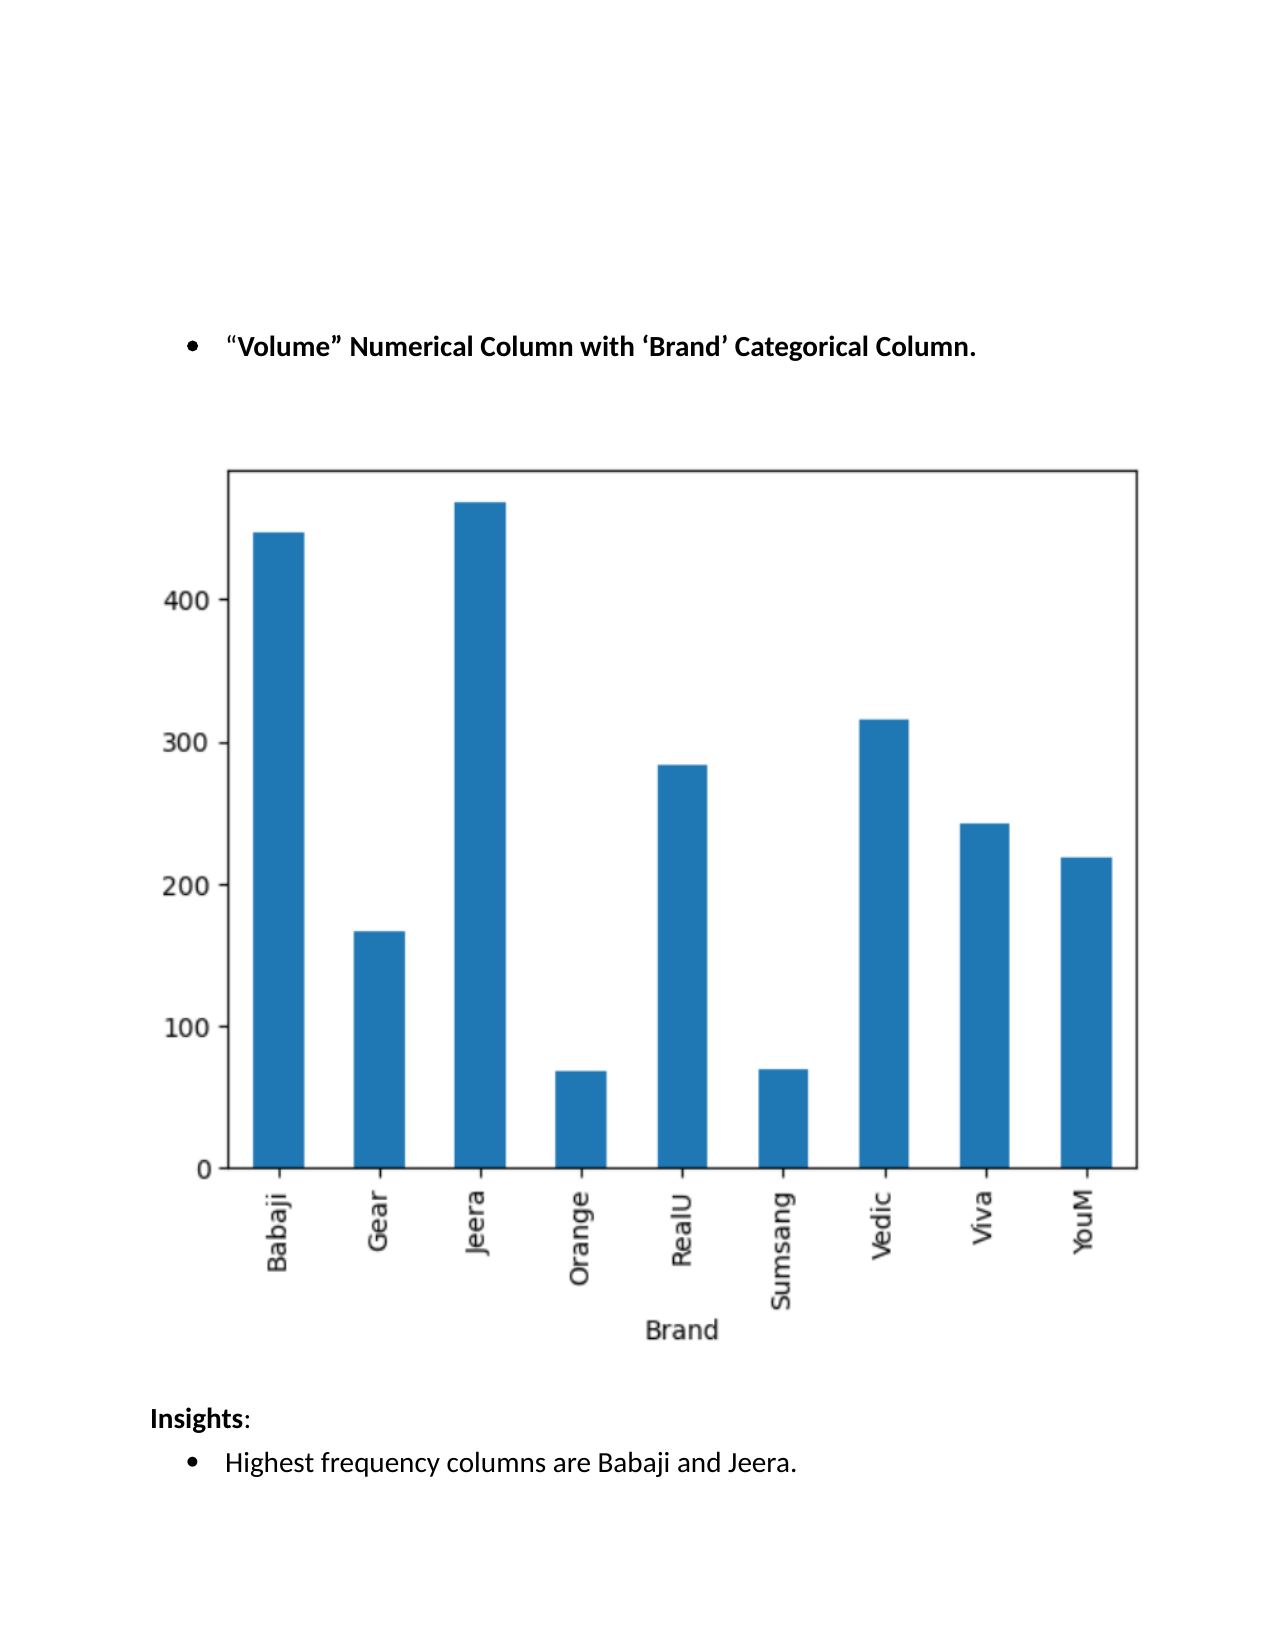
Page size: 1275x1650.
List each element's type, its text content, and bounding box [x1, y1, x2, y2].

list Highest frequency columns are Babaji and Jeera. [187, 1444, 1125, 1480]
list “Volume” Numerical Column with ‘Brand’ Categorical Column. [187, 328, 1125, 363]
picture [150, 461, 1149, 1349]
text Insights: [150, 1400, 1125, 1435]
